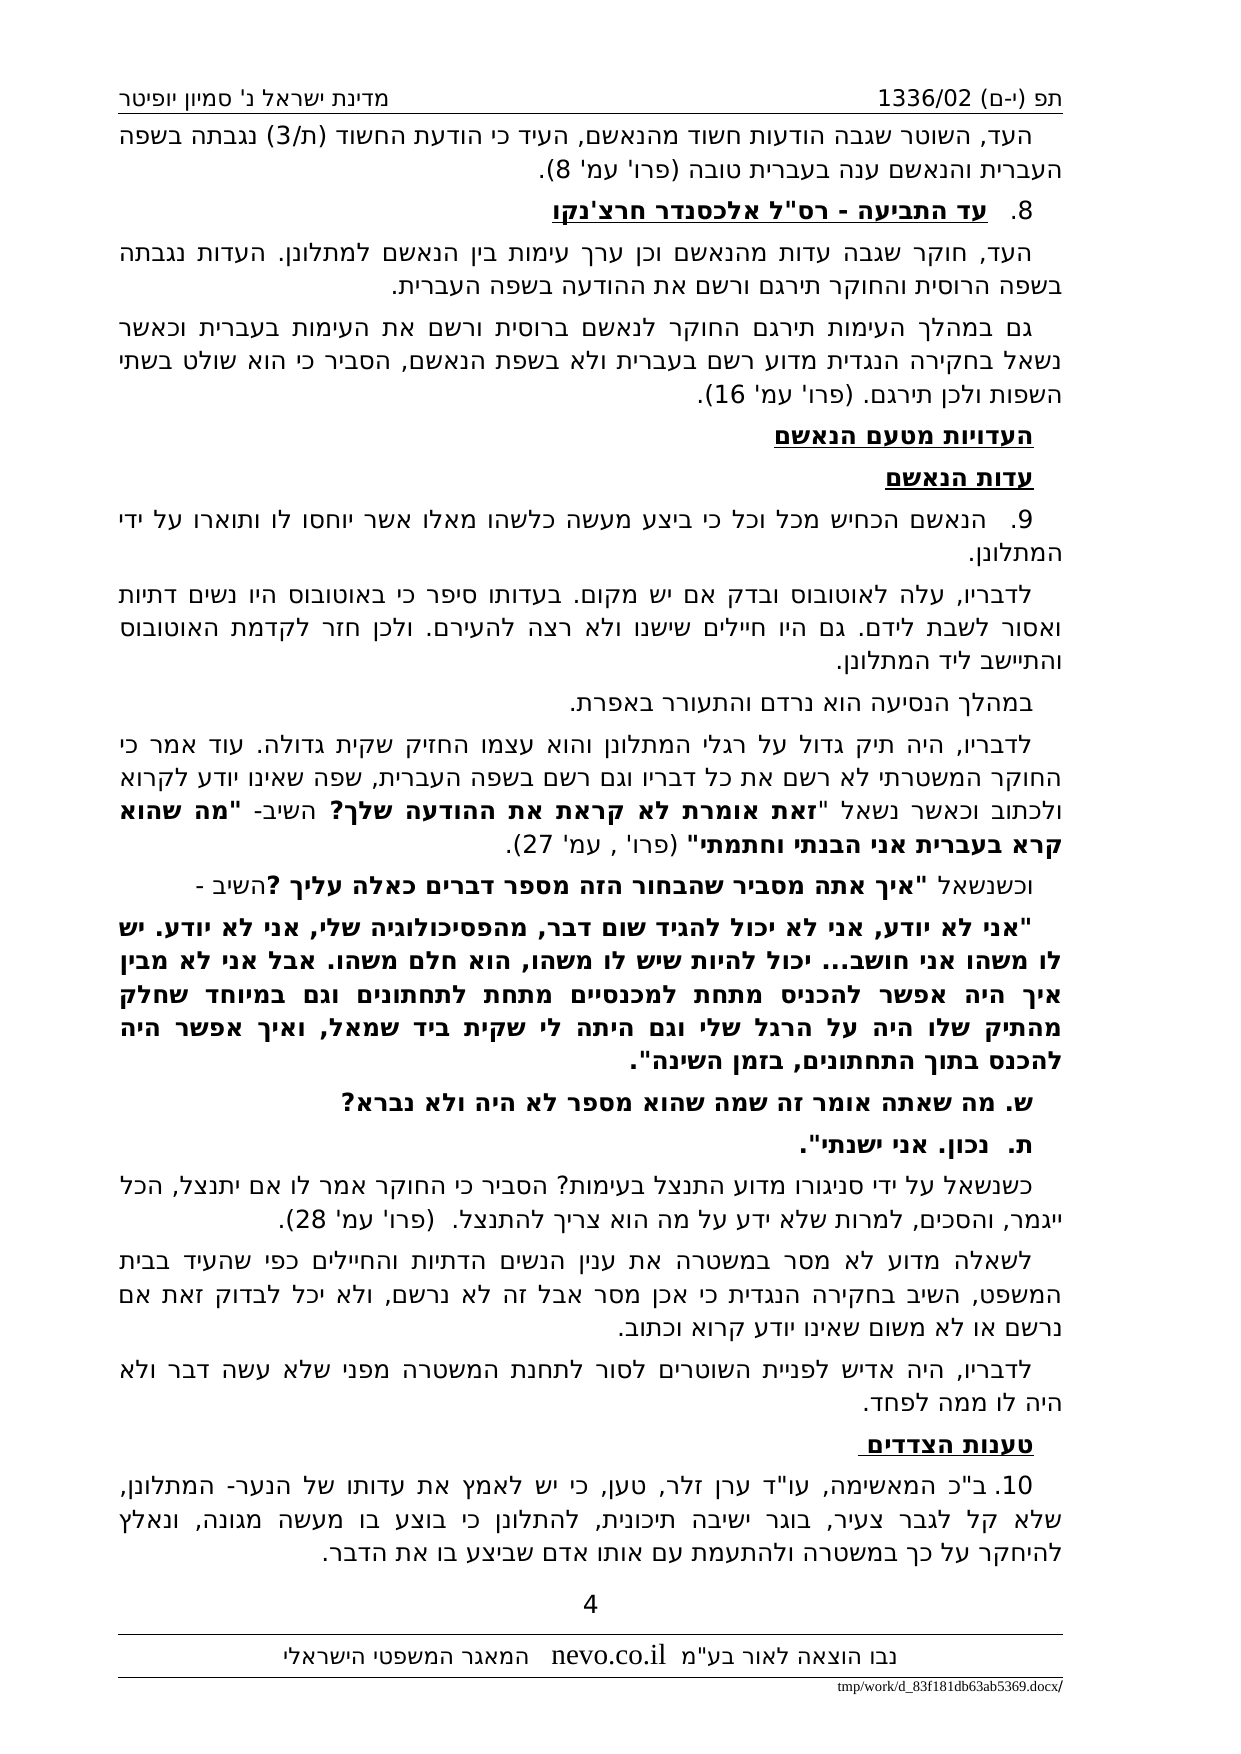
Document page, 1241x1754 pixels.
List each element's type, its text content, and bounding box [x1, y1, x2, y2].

text ש. מה שאתה אומר זה שמה שהוא מספר לא היה ולא נברא? [118, 1085, 1063, 1118]
text במהלך הנסיעה הוא נרדם והתעורר באפרת. [118, 685, 1063, 718]
text העדויות מטעם הנאשם [118, 418, 1063, 451]
text עדות הנאשם [118, 460, 1063, 493]
text לשאלה מדוע לא מסר במשטרה את ענין הנשים הדתיות והחיילים כפי שהעיד בבית המשפט, השיב בחקירה הנגדית כי אכן מסר אבל זה לא נרשם, ולא יכל לבדוק זאת אם נרשם או לא משום שאינו יודע קרוא וכתוב. [118, 1243, 1063, 1343]
text העד, חוקר שגבה עדות מהנאשם וכן ערך עימות בין הנאשם למתלונן. העדות נגבתה בשפה הרוסית והחוקר תירגם ורשם את ההודעה בשפה העברית. [118, 235, 1063, 301]
text גם במהלך העימות תירגם החוקר לנאשם ברוסית ורשם את העימות בעברית וכאשר נשאל בחקירה הנגדית מדוע רשם בעברית ולא בשפת הנאשם, הסביר כי הוא שולט בשתי השפות ולכן תירגם. (פרו' עמ' 16). [118, 310, 1063, 410]
text לדבריו, היה אדיש לפניית השוטרים לסור לתחנת המשטרה מפני שלא עשה דבר ולא היה לו ממה לפחד. [118, 1351, 1063, 1418]
text וכשנשאל "איך אתה מסביר שהבחור הזה מספר דברים כאלה עליך ?השיב - [118, 868, 1063, 901]
text 9. הנאשם הכחיש מכל וכל כי ביצע מעשה כלשהו מאלו אשר יוחסו לו ותוארו על ידי המתלונן. [118, 501, 1063, 568]
text לדבריו, עלה לאוטובוס ובדק אם יש מקום. בעדותו סיפר כי באוטובוס היו נשים דתיות ואסור לשבת לידם. גם היו חיילים שישנו ולא רצה להעירם. ולכן חזר לקדמת האוטובוס והתיישב ליד המתלונן. [118, 576, 1063, 676]
text טענות הצדדים [118, 1426, 1063, 1460]
text "אני לא יודע, אני לא יכול להגיד שום דבר, מהפסיכולוגיה שלי, אני לא יודע. יש לו משהו אני חושב... יכול להיות שיש לו משהו, הוא חלם משהו. אבל אני לא מבין איך היה אפשר להכניס מתחת למכנסיים מתחת לתחתונים וגם במיוחד שחלק מהתיק שלו היה על הרגל שלי וגם היתה לי שקית ביד שמאל, ואיך אפשר היה להכנס בתוך התחתונים, בזמן השינה". [118, 910, 1063, 1076]
text 10. ב"כ המאשימה, עו"ד ערן זלר, טען, כי יש לאמץ את עדותו של הנער- המתלונן, שלא קל לגבר צעיר, בוגר ישיבה תיכונית, להתלונן כי בוצע בו מעשה מגונה, ונאלץ להיחקר על כך במשטרה ולהתעמת עם אותו אדם שביצע בו את הדבר. [118, 1468, 1063, 1568]
text 8. עד התביעה - רס"ל אלכסנדר חרצ'נקו [118, 193, 1063, 226]
text ת. נכון. אני ישנתי". [118, 1126, 1063, 1160]
text לדבריו, היה תיק גדול על רגלי המתלונן והוא עצמו החזיק שקית גדולה. עוד אמר כי החוקר המשטרתי לא רשם את כל דבריו וגם רשם בשפה העברית, שפה שאינו יודע לקרוא ולכתוב וכאשר נשאל "זאת אומרת לא קראת את ההודעה שלך? השיב- "מה שהוא קרא בעברית אני הבנתי וחתמתי" (פרו' , עמ' 27). [118, 726, 1063, 860]
text כשנשאל על ידי סניגורו מדוע התנצל בעימות? הסביר כי החוקר אמר לו אם יתנצל, הכל ייגמר, והסכים, למרות שלא ידע על מה הוא צריך להתנצל. (פרו' עמ' 28). [118, 1168, 1063, 1235]
text העד, השוטר שגבה הודעות חשוד מהנאשם, העיד כי הודעת החשוד (ת/3) נגבתה בשפה העברית והנאשם ענה בעברית טובה (פרו' עמ' 8). [118, 118, 1063, 185]
